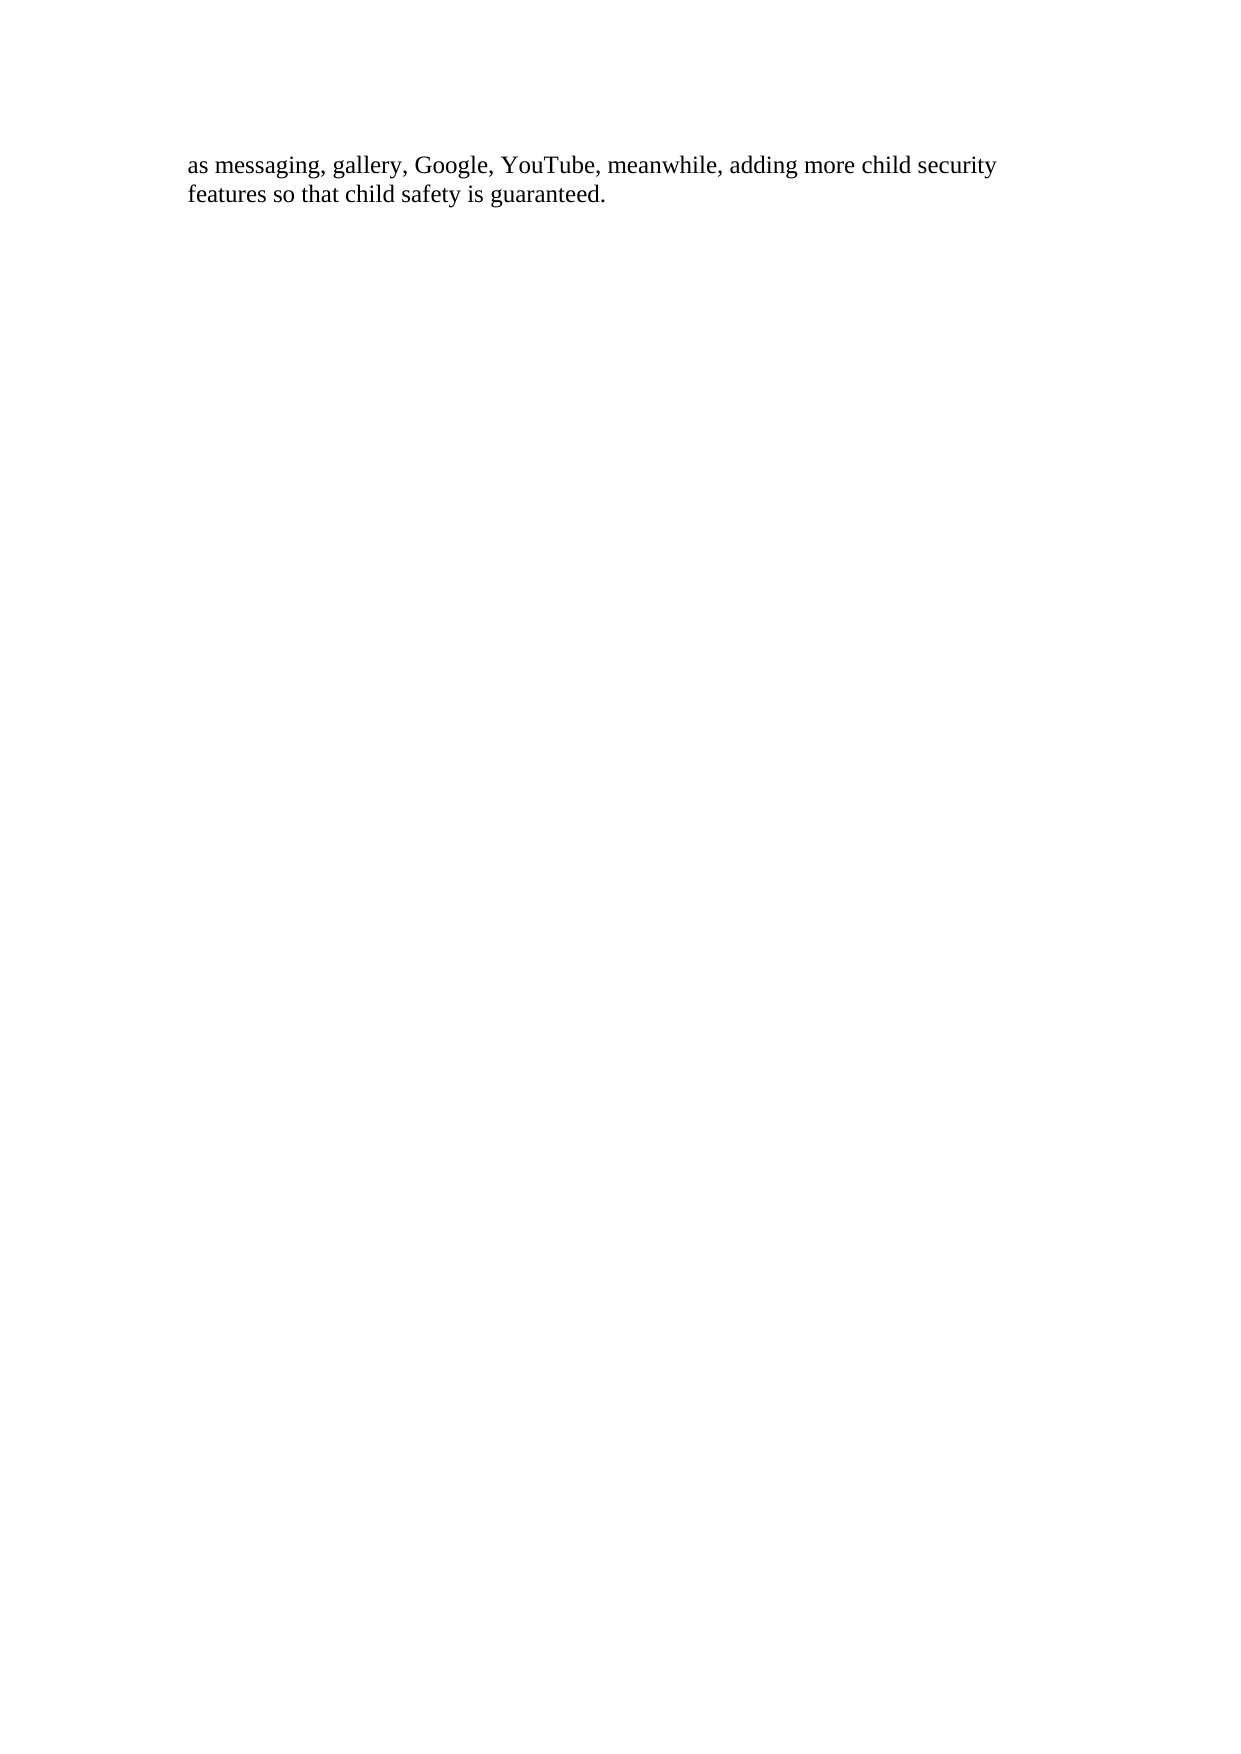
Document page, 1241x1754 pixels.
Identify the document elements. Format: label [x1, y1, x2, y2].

text [187, 150, 1053, 207]
